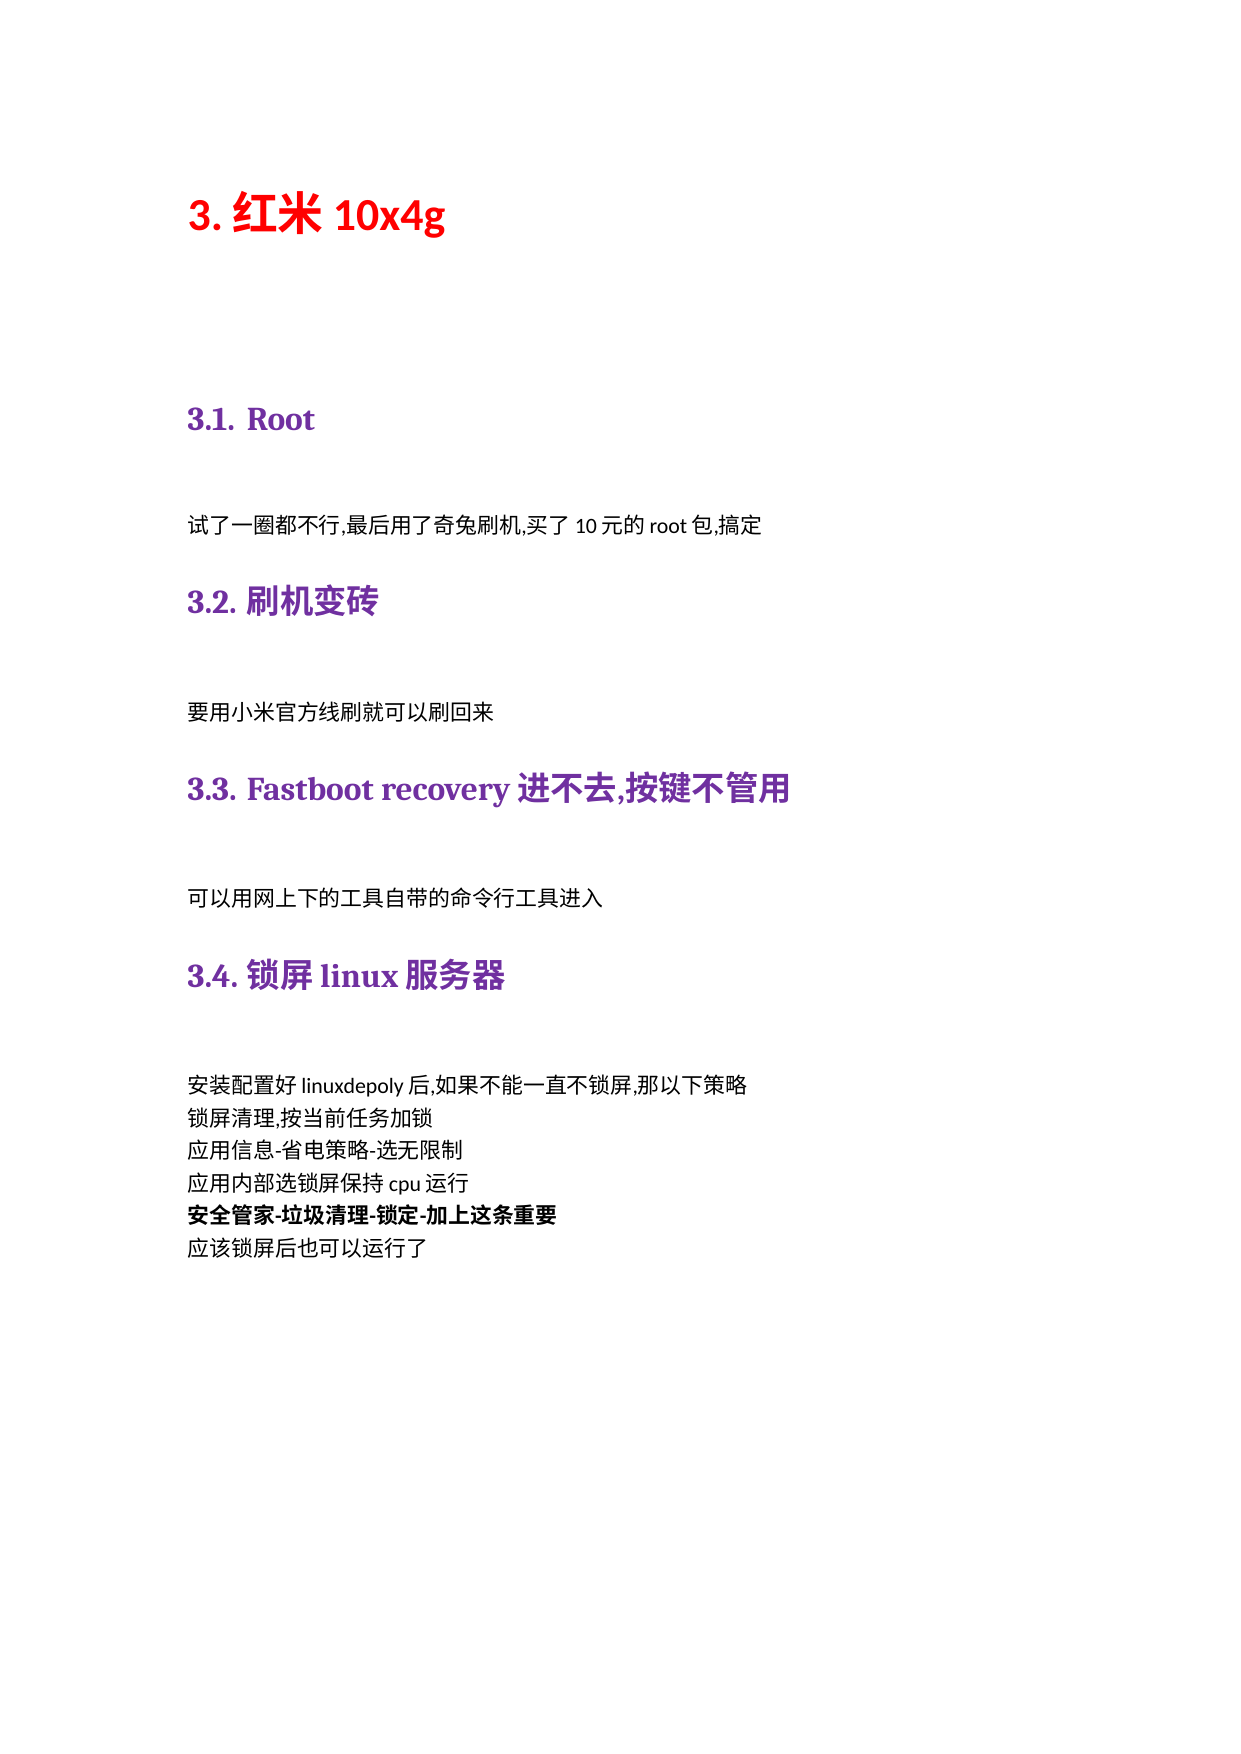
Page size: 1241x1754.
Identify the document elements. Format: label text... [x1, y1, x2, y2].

subtitle Root [187, 387, 1053, 452]
text 要用小米官方线刷就可以刷回来 [187, 694, 1053, 727]
text 可以用网上下的工具自带的命令行工具进入 [187, 881, 1053, 913]
text 应该锁屏后也可以运行了 [187, 1230, 1053, 1263]
subtitle 锁屏linux服务器 [187, 941, 1053, 1006]
text 锁屏清理,按当前任务加锁 [187, 1100, 1053, 1133]
subtitle Fastboot recovery进不去,按键不管用 [187, 754, 1053, 819]
text 安全管家-垃圾清理-锁定-加上这条重要 [187, 1198, 1053, 1230]
text 应用信息-省电策略-选无限制 [187, 1133, 1053, 1165]
subtitle 红米10x4g [187, 162, 1053, 259]
subtitle 刷机变砖 [187, 567, 1053, 632]
text 安装配置好linuxdepoly后,如果不能一直不锁屏,那以下策略 [187, 1068, 1053, 1100]
text 试了一圈都不行,最后用了奇兔刷机,买了10元的root包,搞定 [187, 507, 1053, 540]
text 应用内部选锁屏保持cpu运行 [187, 1165, 1053, 1198]
